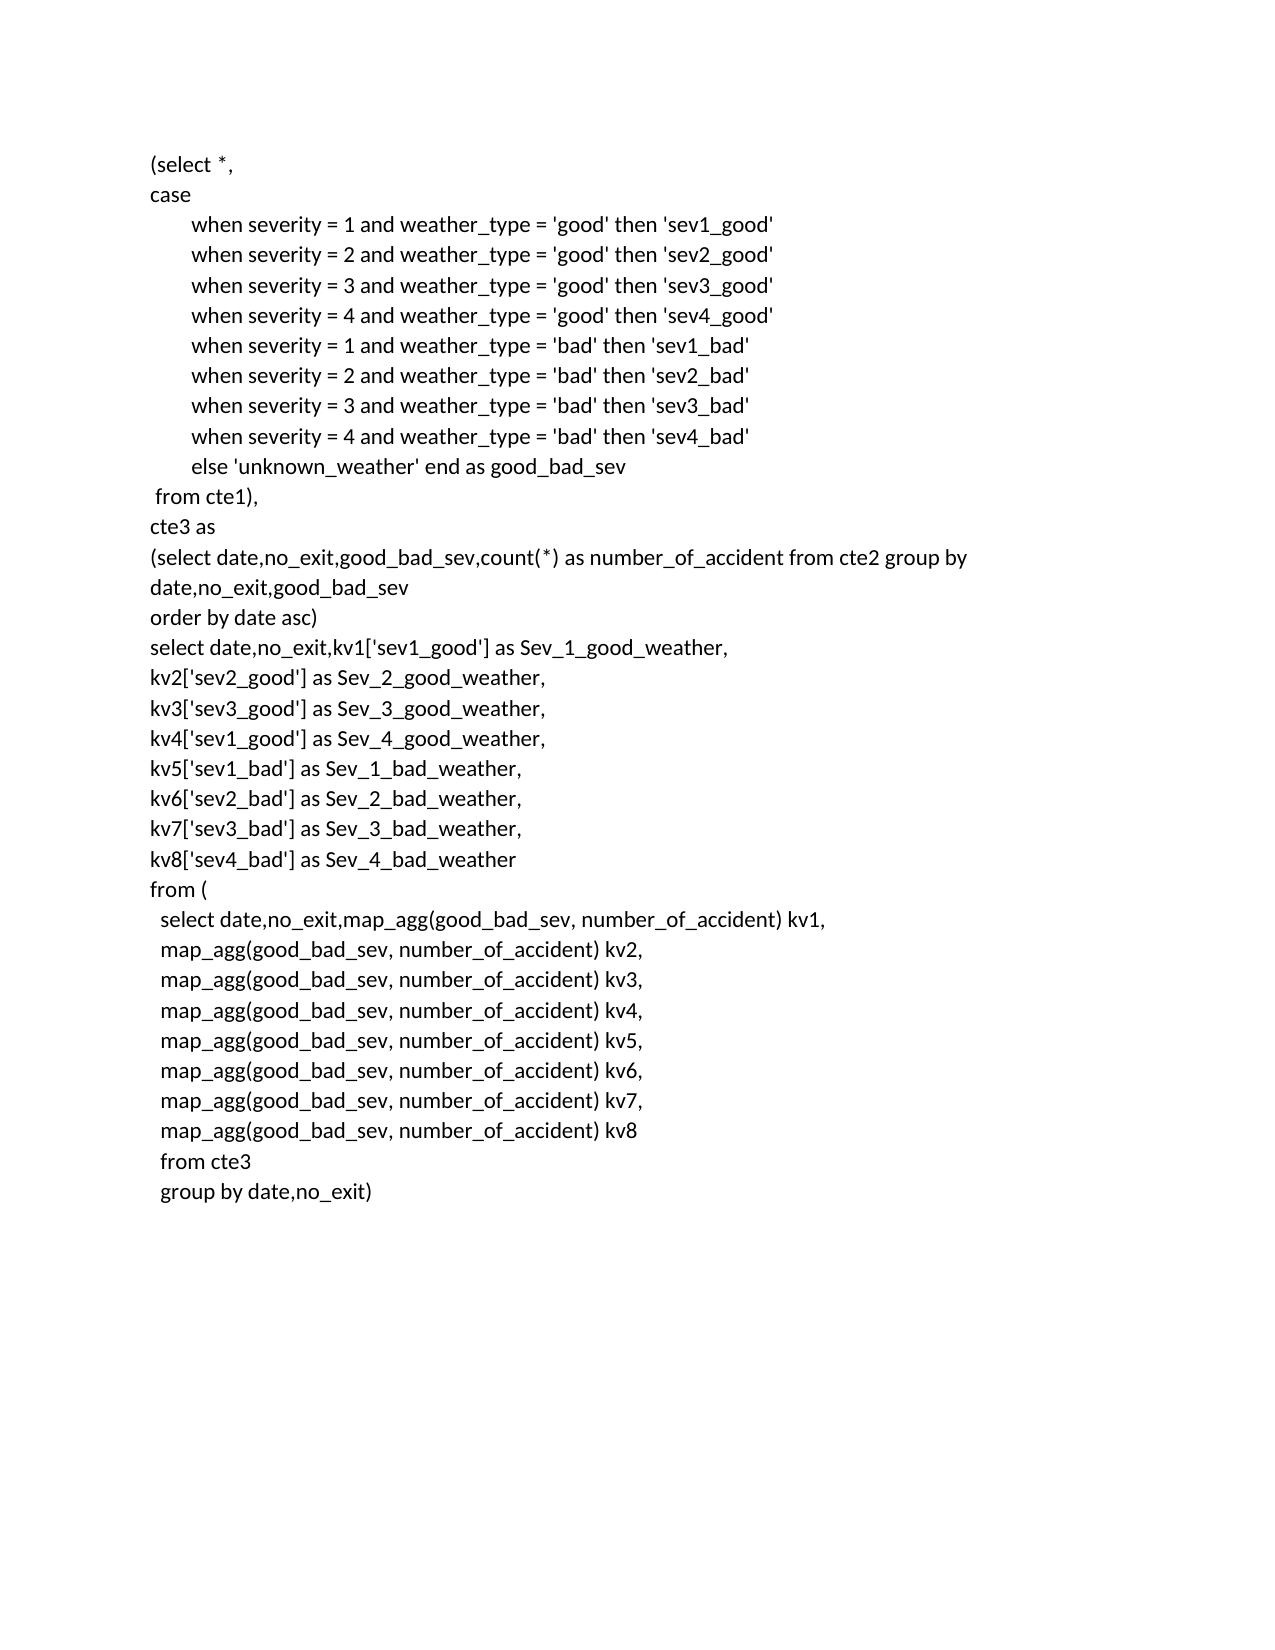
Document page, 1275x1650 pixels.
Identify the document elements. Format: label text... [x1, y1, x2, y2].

text map_agg(good_bad_sev, number_of_accident) kv4, [150, 996, 1125, 1024]
text kv2['sev2_good'] as Sev_2_good_weather, [150, 663, 1125, 692]
text map_agg(good_bad_sev, number_of_accident) kv5, [150, 1026, 1125, 1054]
text map_agg(good_bad_sev, number_of_accident) kv2, [150, 935, 1125, 963]
text group by date,no_exit) [150, 1177, 1125, 1205]
text from ( [150, 875, 1125, 903]
text kv3['sev3_good'] as Sev_3_good_weather, [150, 694, 1125, 722]
text map_agg(good_bad_sev, number_of_accident) kv3, [150, 966, 1125, 994]
text select date,no_exit,map_agg(good_bad_sev, number_of_accident) kv1, [150, 905, 1125, 933]
text map_agg(good_bad_sev, number_of_accident) kv7, [150, 1086, 1125, 1114]
text when severity = 2 and weather_type = 'good' then 'sev2_good' [150, 241, 1125, 269]
text (select *, [150, 150, 1125, 178]
text cte3 as [150, 512, 1125, 541]
text map_agg(good_bad_sev, number_of_accident) kv8 [150, 1117, 1125, 1145]
text when severity = 1 and weather_type = 'bad' then 'sev1_bad' [150, 331, 1125, 359]
text order by date asc) [150, 603, 1125, 631]
text kv8['sev4_bad'] as Sev_4_bad_weather [150, 845, 1125, 873]
text kv5['sev1_bad'] as Sev_1_bad_weather, [150, 754, 1125, 782]
text else 'unknown_weather' end as good_bad_sev [150, 452, 1125, 480]
text when severity = 3 and weather_type = 'bad' then 'sev3_bad' [150, 392, 1125, 420]
text when severity = 4 and weather_type = 'good' then 'sev4_good' [150, 301, 1125, 329]
text map_agg(good_bad_sev, number_of_accident) kv6, [150, 1056, 1125, 1084]
text case [150, 180, 1125, 208]
text kv7['sev3_bad'] as Sev_3_bad_weather, [150, 814, 1125, 843]
text when severity = 4 and weather_type = 'bad' then 'sev4_bad' [150, 422, 1125, 450]
text select date,no_exit,kv1['sev1_good'] as Sev_1_good_weather, [150, 633, 1125, 661]
text from cte3 [150, 1147, 1125, 1175]
text when severity = 1 and weather_type = 'good' then 'sev1_good' [150, 210, 1125, 238]
text kv6['sev2_bad'] as Sev_2_bad_weather, [150, 784, 1125, 812]
text when severity = 3 and weather_type = 'good' then 'sev3_good' [150, 271, 1125, 299]
text when severity = 2 and weather_type = 'bad' then 'sev2_bad' [150, 361, 1125, 389]
text kv4['sev1_good'] as Sev_4_good_weather, [150, 724, 1125, 752]
text from cte1), [150, 482, 1125, 510]
text (select date,no_exit,good_bad_sev,count(*) as number_of_accident from cte2 group by date,no_exit,good_bad_sev [150, 543, 1125, 601]
